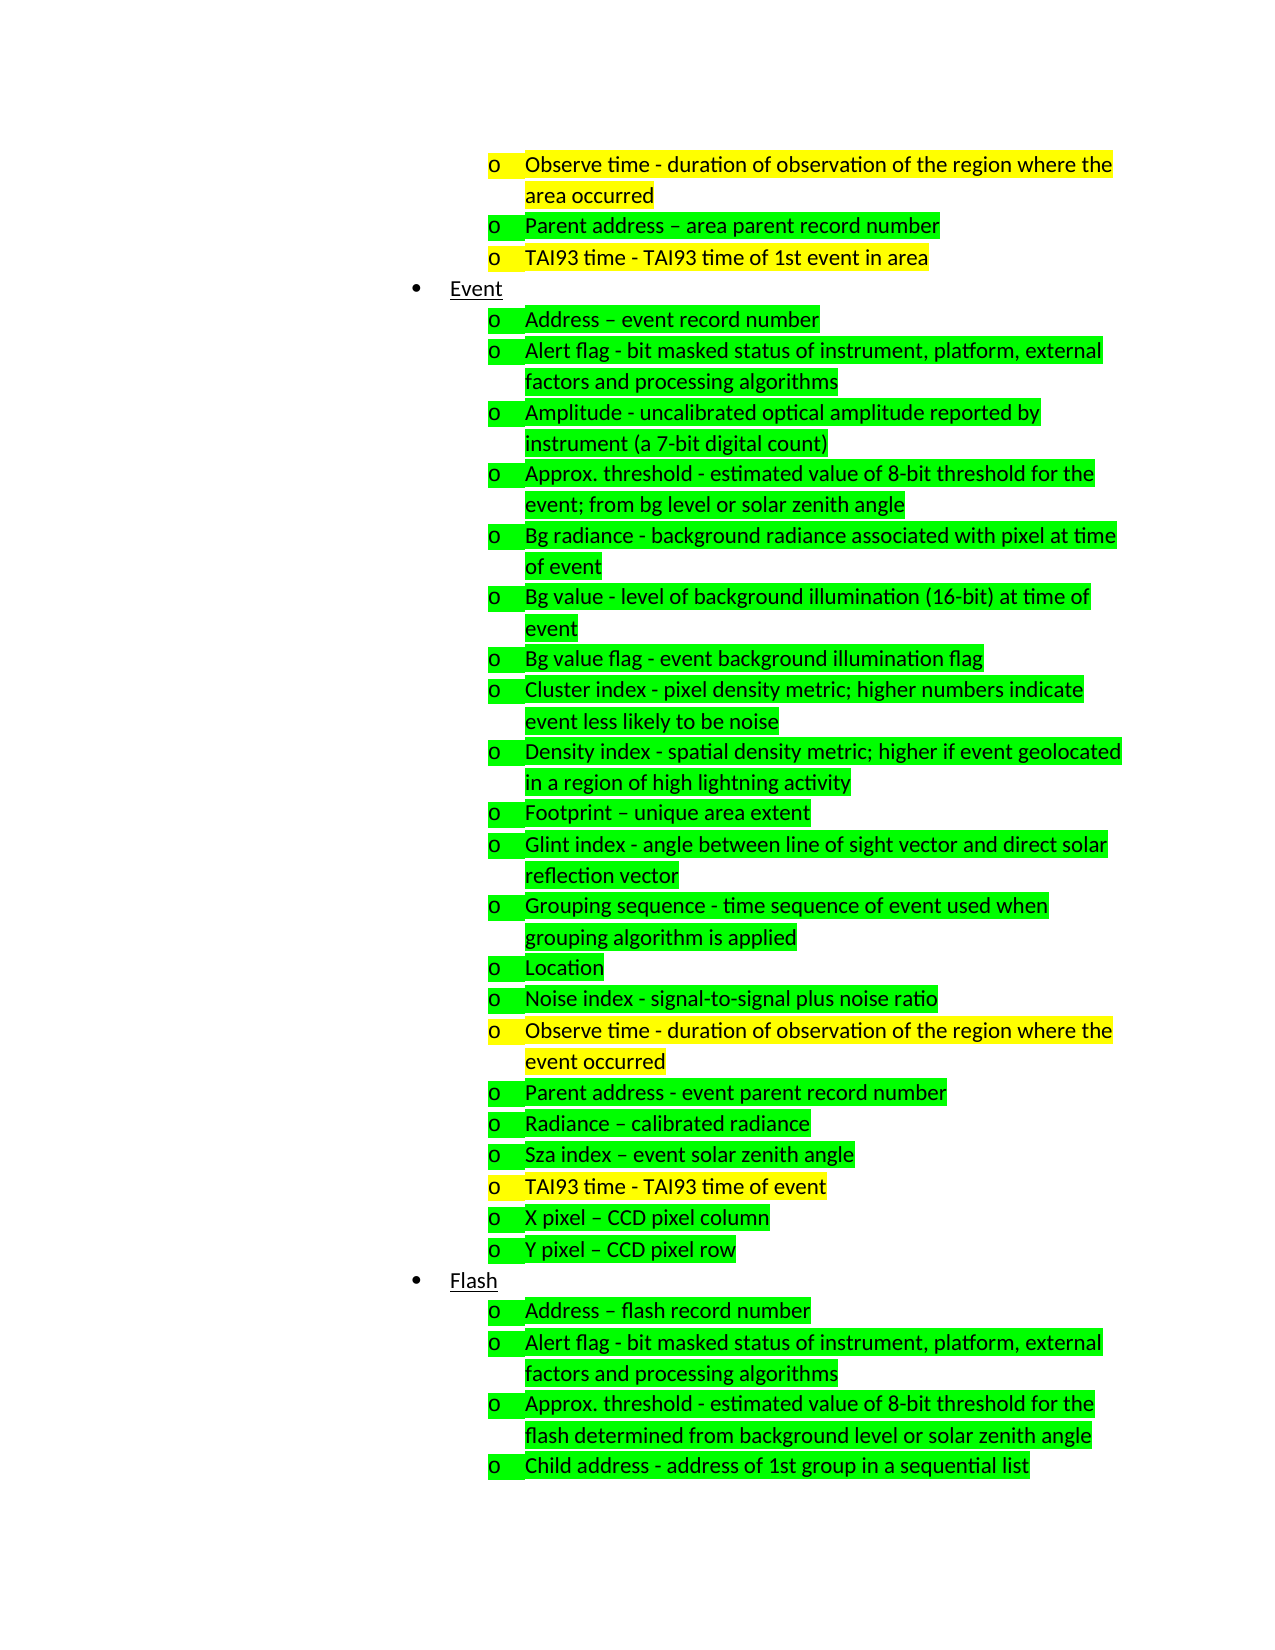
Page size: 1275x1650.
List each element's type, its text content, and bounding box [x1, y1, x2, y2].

list Observe time - duration of observation of the region where the event occurred [487, 1016, 1125, 1075]
list TAI93 time - TAI93 time of event [525, 1172, 1125, 1201]
list Event [412, 274, 1125, 302]
list X pixel – CCD pixel column [487, 1203, 1125, 1233]
list Noise index - signal-to-signal plus noise ratio [487, 984, 1125, 1014]
list Radiance – calibrated radiance [525, 1109, 1125, 1138]
list Density index - spatial density metric; higher if event geolocated in a region of high lightning activity [487, 737, 1125, 796]
list Flash [412, 1266, 1125, 1294]
list Bg radiance - background radiance associated with pixel at time of event [487, 521, 1125, 580]
list Bg value - level of background illumination (16-bit) at time of event [487, 582, 1125, 642]
list Parent address - event parent record number [525, 1078, 1125, 1107]
list Observe time - duration of observation of the region where the area occurred [487, 150, 1125, 209]
list Parent address – area parent record number [525, 212, 1125, 241]
list Child address - address of 1st group in a sequential list [525, 1451, 1125, 1480]
list Footprint – unique area extent [487, 798, 1125, 828]
list Grouping sequence - time sequence of event used when grouping algorithm is applied [487, 892, 1125, 951]
list Location [525, 953, 1125, 982]
list Bg value flag - event background illumination flag [525, 644, 1125, 673]
list TAI93 time - TAI93 time of 1st event in area [525, 243, 1125, 272]
list Approx. threshold - estimated value of 8-bit threshold for the event; from bg level or solar zenith angle [487, 459, 1125, 519]
list Cluster index - pixel density metric; higher numbers indicate event less likely to be noise [487, 675, 1125, 735]
list Glint index - angle between line of sight vector and direct solar reflection vector [487, 830, 1125, 889]
list Sza index – event solar zenith angle [525, 1141, 1125, 1170]
list Amplitude - uncalibrated optical amplitude reported by instrument (a 7-bit digital count) [487, 398, 1125, 457]
list Y pixel – CCD pixel row [525, 1235, 1125, 1264]
list Approx. threshold - estimated value of 8-bit threshold for the flash determined from background level or solar zenith angle [487, 1389, 1125, 1449]
list Alert flag - bit masked status of instrument, platform, external factors and processing algorithms [487, 1328, 1125, 1387]
list Location [487, 953, 525, 982]
list Address – flash record number [525, 1297, 1125, 1326]
list Alert flag - bit masked status of instrument, platform, external factors and processing algorithms [487, 336, 1125, 396]
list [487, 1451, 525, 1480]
list Address – event record number [525, 305, 1125, 334]
